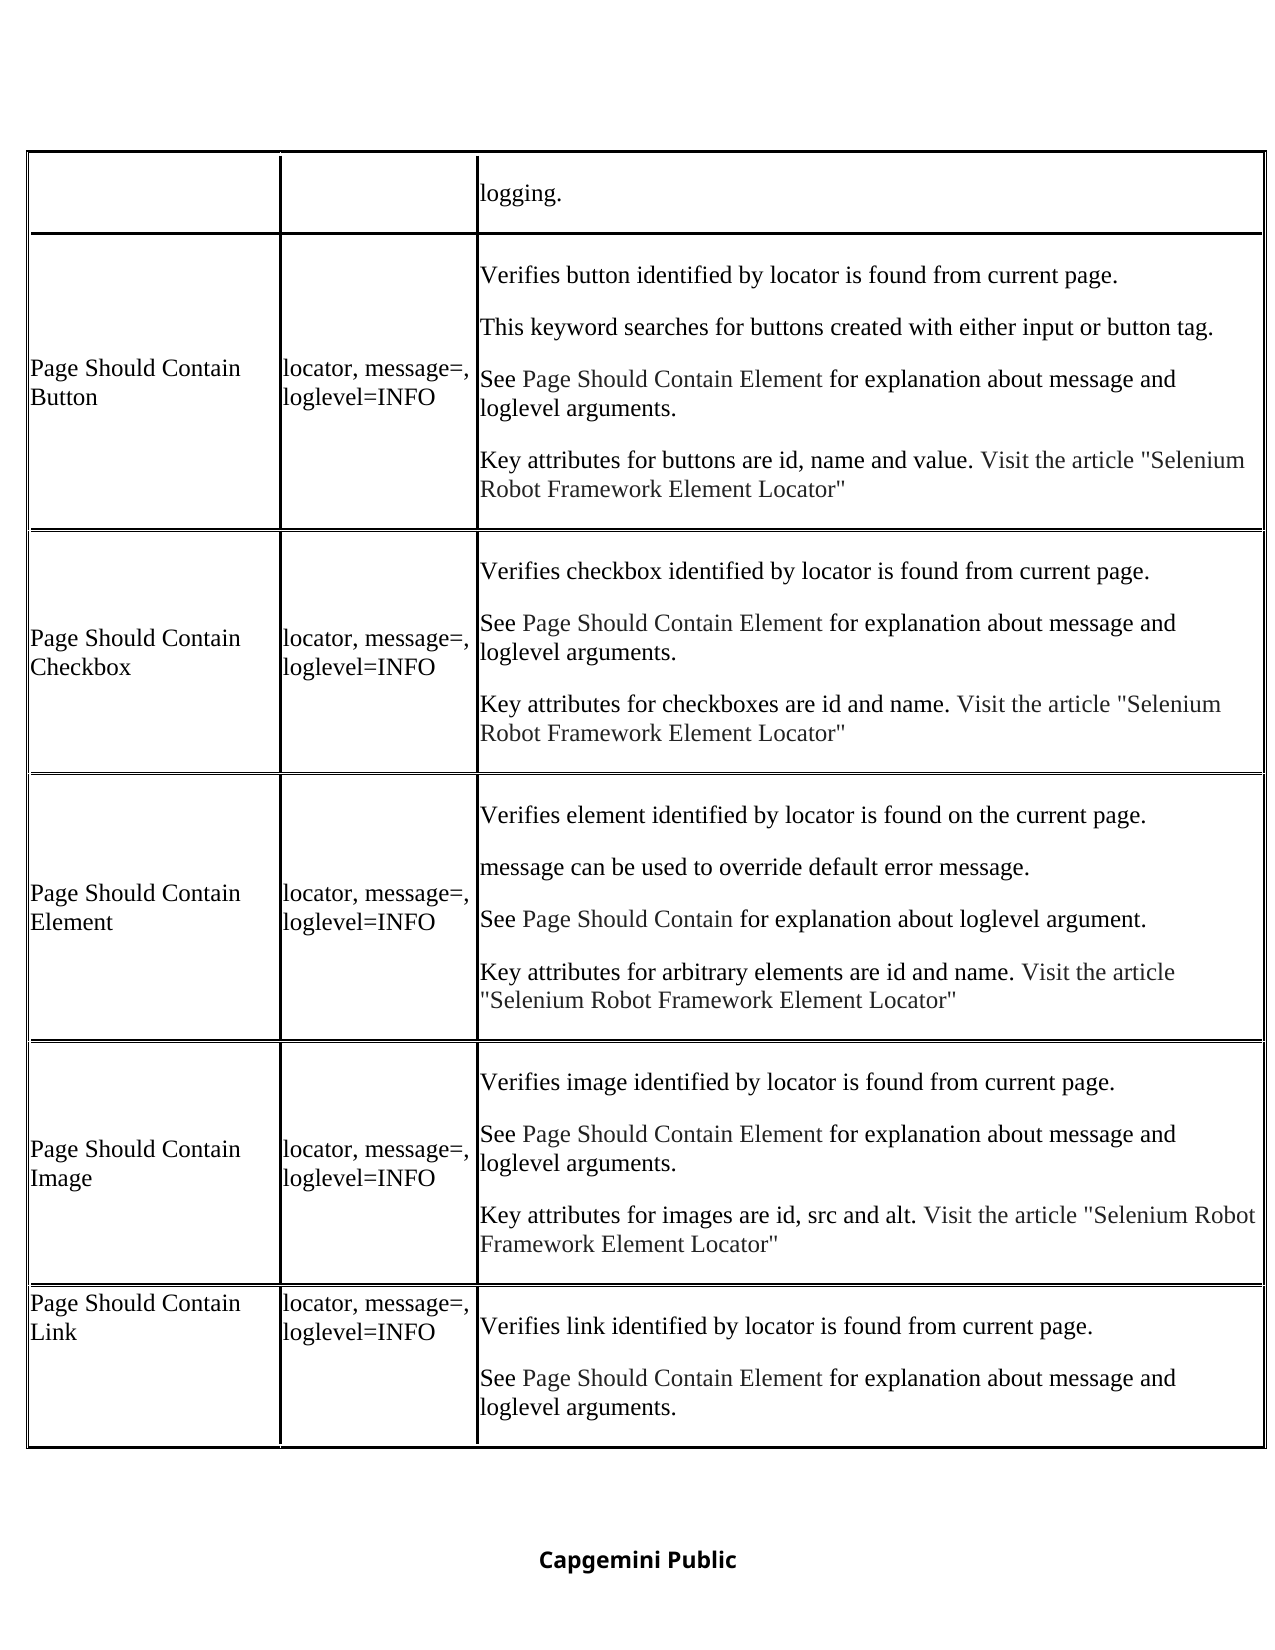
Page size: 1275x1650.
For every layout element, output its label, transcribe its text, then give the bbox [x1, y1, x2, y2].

table_cell Verifies button identified by locator is found from current page. This keyword searches for buttons created with either input or button tag. See Page Should Contain Element for explanation about message and loglevel arguments. Key attributes for buttons are id, name and value. Visit the article "Selenium Robot Framework Element Locator" [479, 232, 1263, 528]
table_cell Page Should Contain Checkbox [29, 528, 279, 772]
table_cell Page Should Contain Element [28, 772, 280, 1039]
table_cell locator, message=, loglevel=INFO [282, 1043, 476, 1283]
table_cell locator, message=, loglevel=INFO [282, 532, 476, 772]
table_cell Page Should Contain Image [29, 1039, 279, 1283]
table_cell Verifies image identified by locator is found from current page. See Page Should Contain Element for explanation about message and loglevel arguments. Key attributes for images are id, src and alt. Visit the article "Selenium Robot Framework Element Locator" [479, 1039, 1264, 1283]
table_cell Verifies element identified by locator is found on the current page. message can be used to override default error message. See Page Should Contain for explanation about loglevel argument. Key attributes for arbitrary elements are id and name. Visit the article "Selenium Robot Framework Element Locator" [477, 772, 1265, 1039]
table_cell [29, 1283, 280, 1446]
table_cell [477, 153, 1263, 232]
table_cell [280, 1287, 477, 1446]
table_cell Page Should Contain Button [29, 232, 279, 528]
table_cell text, loglevel=INFO [280, 153, 477, 232]
table_cell locator, message=, loglevel=INFO [282, 775, 476, 1039]
table_cell Verifies checkbox identified by locator is found from current page. See Page Should Contain Element for explanation about message and loglevel arguments. Key attributes for checkboxes are id and name. Visit the article "Selenium Robot Framework Element Locator" [479, 528, 1264, 772]
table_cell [477, 1283, 1264, 1446]
table_cell Page Should Contain [29, 153, 280, 232]
table_cell locator, message=, loglevel=INFO [282, 235, 476, 528]
